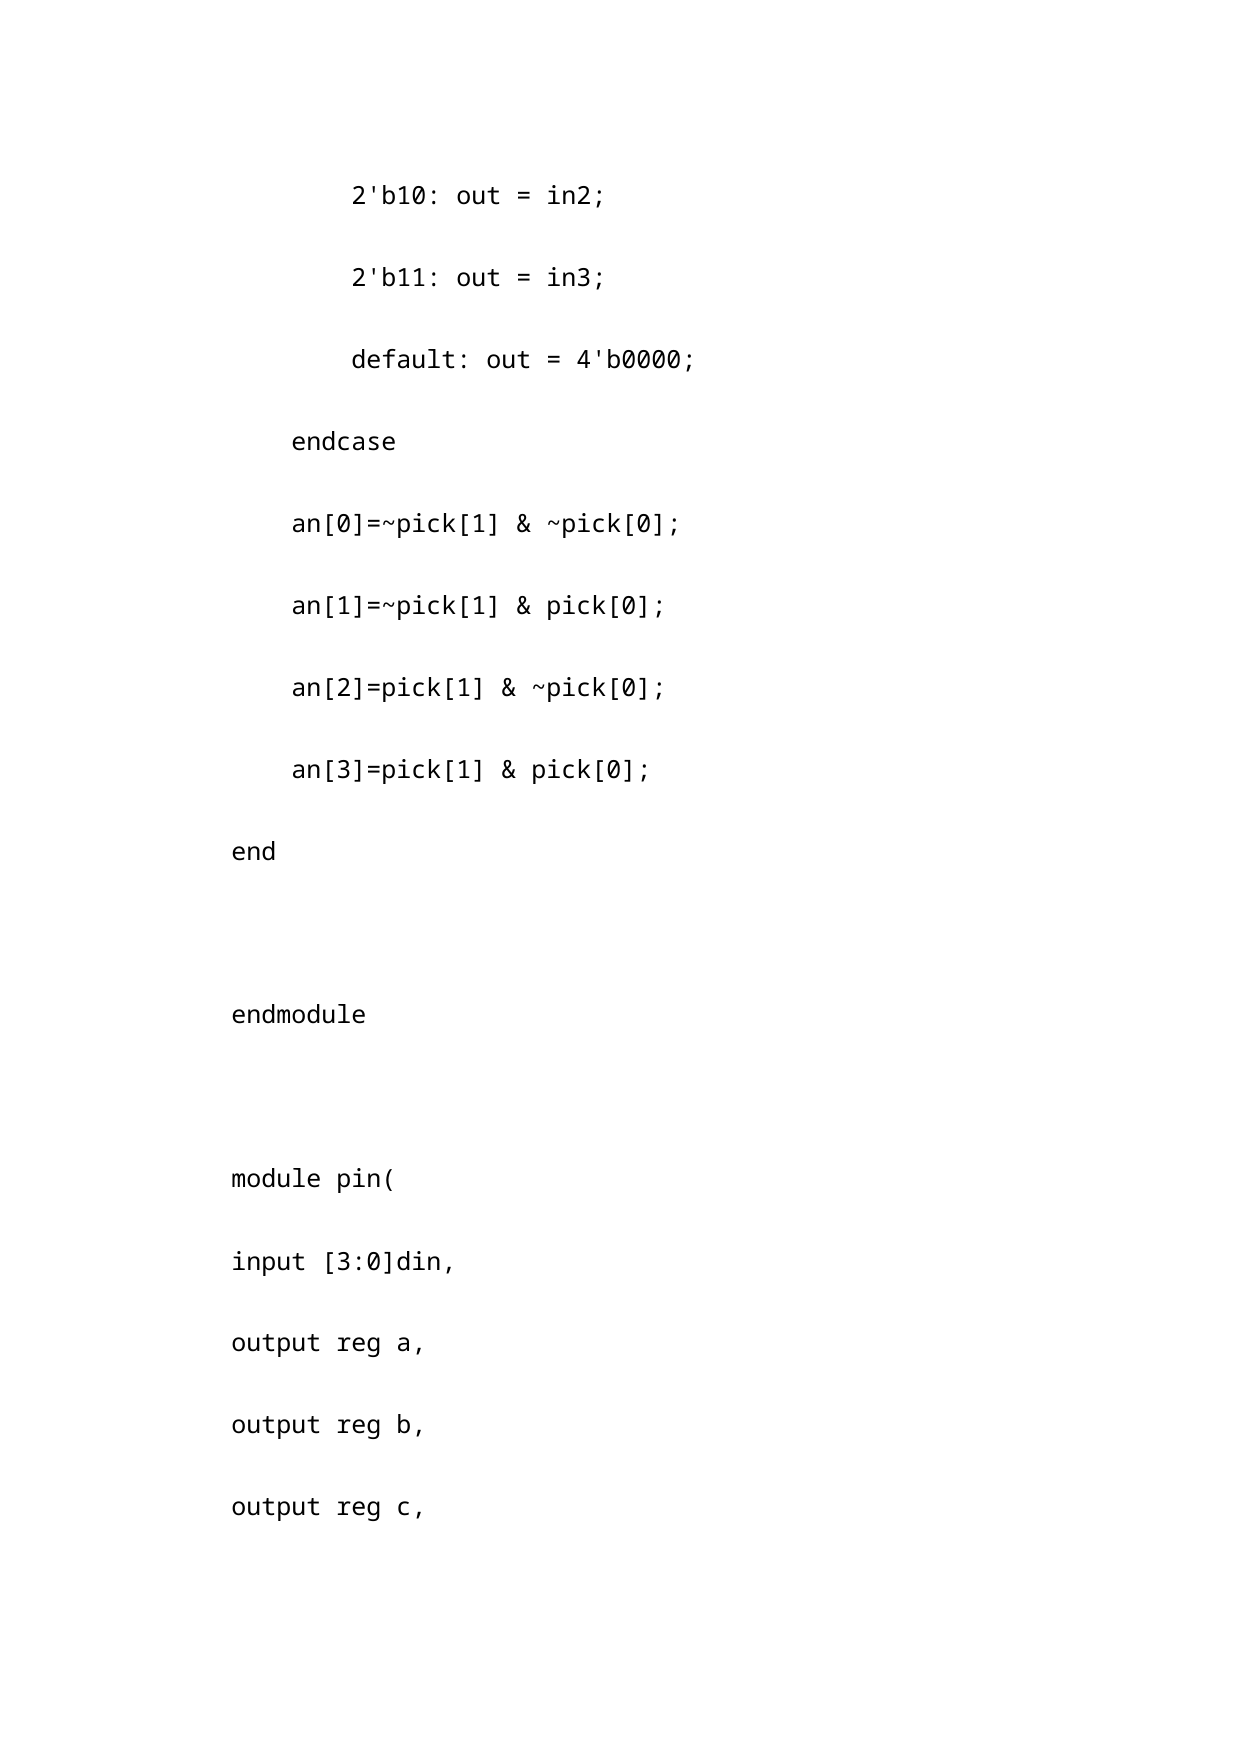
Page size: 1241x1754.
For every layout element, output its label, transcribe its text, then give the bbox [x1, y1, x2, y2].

text default: out = 4'b0000; [187, 326, 1053, 391]
text an[3]=pick[1] & pick[0]; [187, 736, 1053, 801]
text 2'b11: out = in3; [187, 244, 1053, 309]
text endcase [187, 408, 1053, 473]
text input [3:0]din, [187, 1228, 1053, 1293]
text an[0]=~pick[1] & ~pick[0]; [187, 490, 1053, 555]
text module pin( [187, 1146, 1053, 1211]
text output reg c, [187, 1474, 1053, 1539]
text endmodule [187, 982, 1053, 1047]
text 2'b10: out = in2; [187, 162, 1053, 227]
text an[1]=~pick[1] & pick[0]; [187, 572, 1053, 637]
text output reg b, [187, 1392, 1053, 1457]
text output reg a, [187, 1310, 1053, 1375]
text an[2]=pick[1] & ~pick[0]; [187, 654, 1053, 719]
text end [187, 818, 1053, 883]
